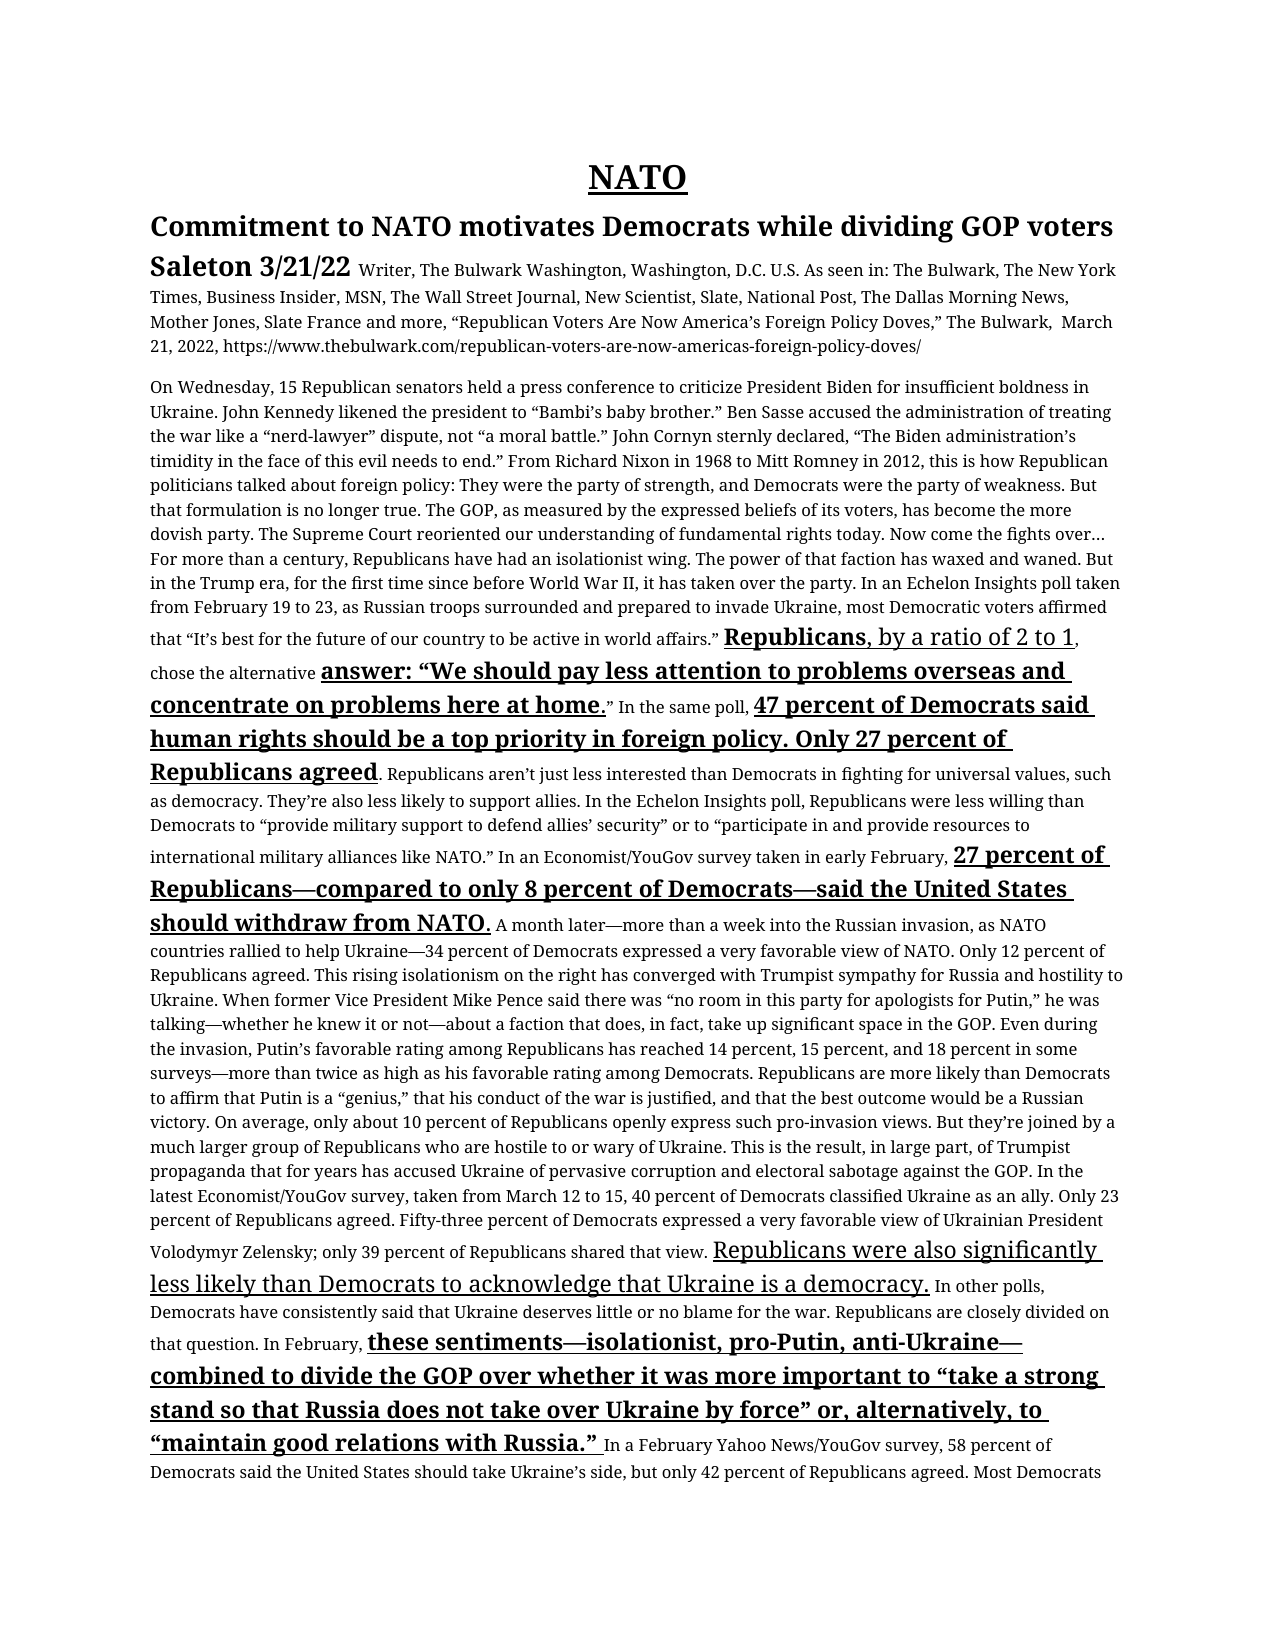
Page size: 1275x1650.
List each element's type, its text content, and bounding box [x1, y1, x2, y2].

subtitle NATO [150, 154, 1125, 199]
subtitle Commitment to NATO motivates Democrats while dividing GOP voters [150, 207, 1125, 244]
text Saleton 3/21/22 Writer, The Bulwark Washington, Washington, D.C. U.S. As seen in: The Bulwark, The New York Times, Business Insider, MSN, The Wall Street Journal, New Scientist, Slate, National Post, The Dallas Morning News, Mother Jones, Slate France and more, “Republican Voters Are Now America’s Foreign Policy Doves,” The Bulwark, March 21, 2022, https://www.thebulwark.com/republican-voters-are-now-americas-foreign-policy-doves/ [150, 247, 1125, 357]
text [150, 376, 1125, 1483]
